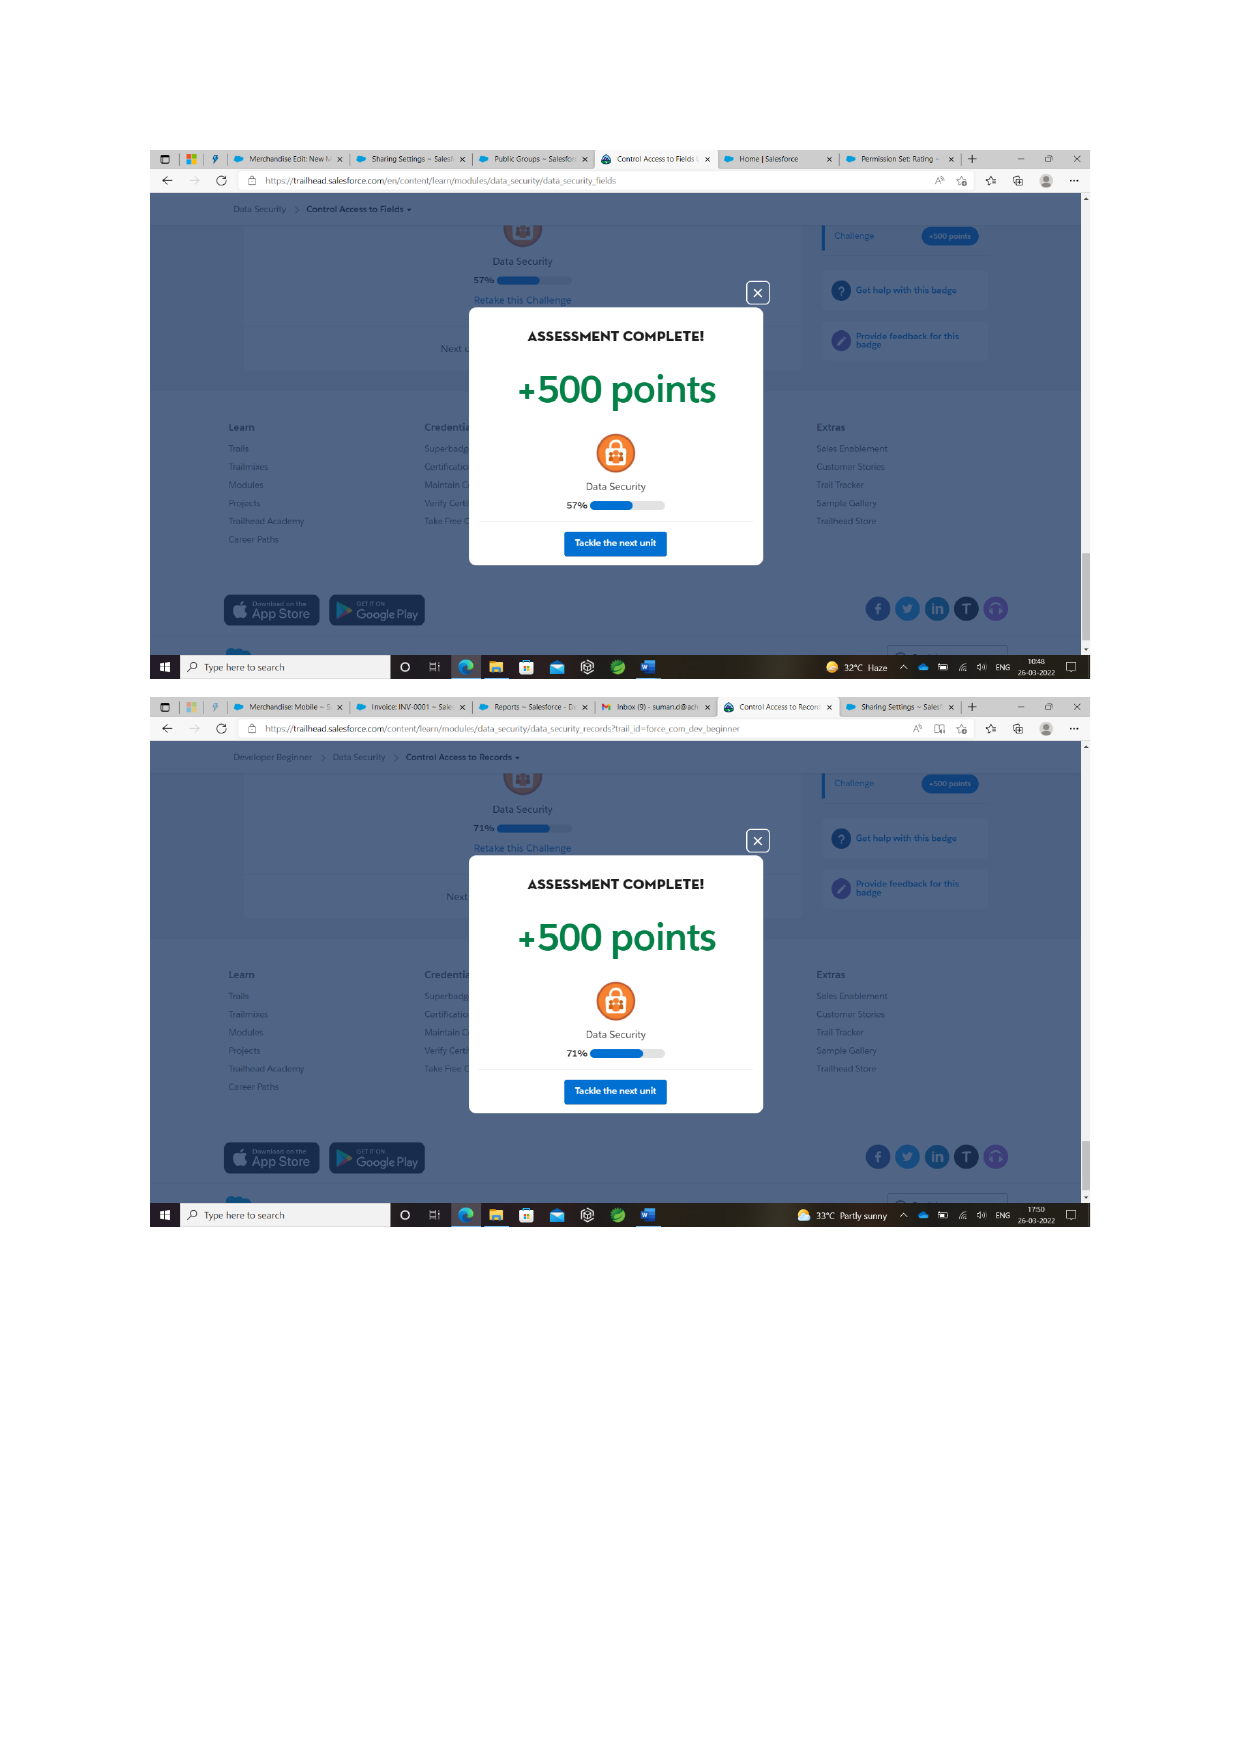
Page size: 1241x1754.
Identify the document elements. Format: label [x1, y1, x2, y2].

picture [150, 697, 1091, 1227]
picture [150, 150, 1091, 679]
